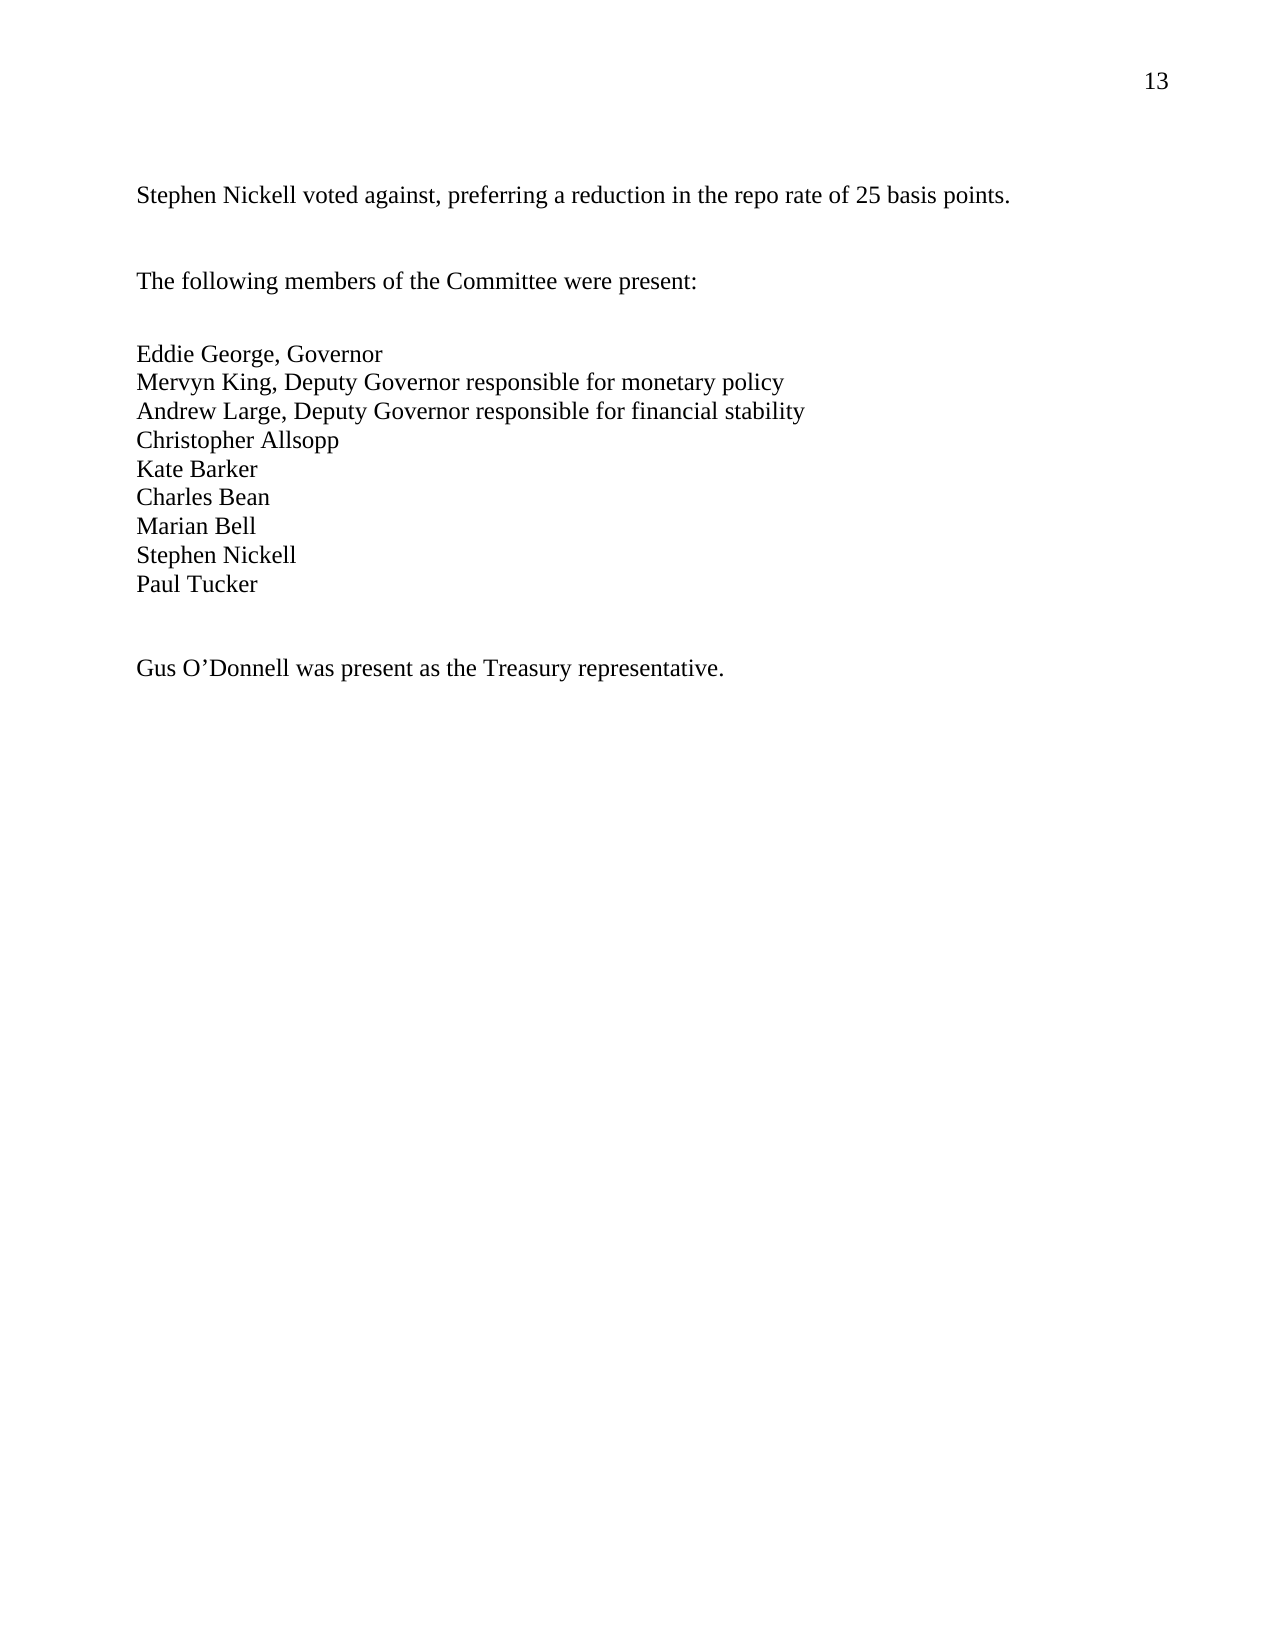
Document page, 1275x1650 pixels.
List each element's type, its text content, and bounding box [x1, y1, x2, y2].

text Stephen Nickell voted against, preferring a reduction in the repo rate of 25 basis points. [136, 180, 1198, 209]
text Gus O’Donnell was present as the Treasury representative. [136, 653, 1198, 681]
text The following members of the Committee were present: Eddie George, Governor [136, 222, 700, 367]
text Mervyn King, Deputy Governor responsible for monetary policy Andrew Large, Deputy Governor responsible for financial stability Christopher Allsopp [136, 367, 807, 454]
text Kate Barker Charles Bean Marian Bell Stephen Nickell Paul Tucker [136, 454, 332, 597]
